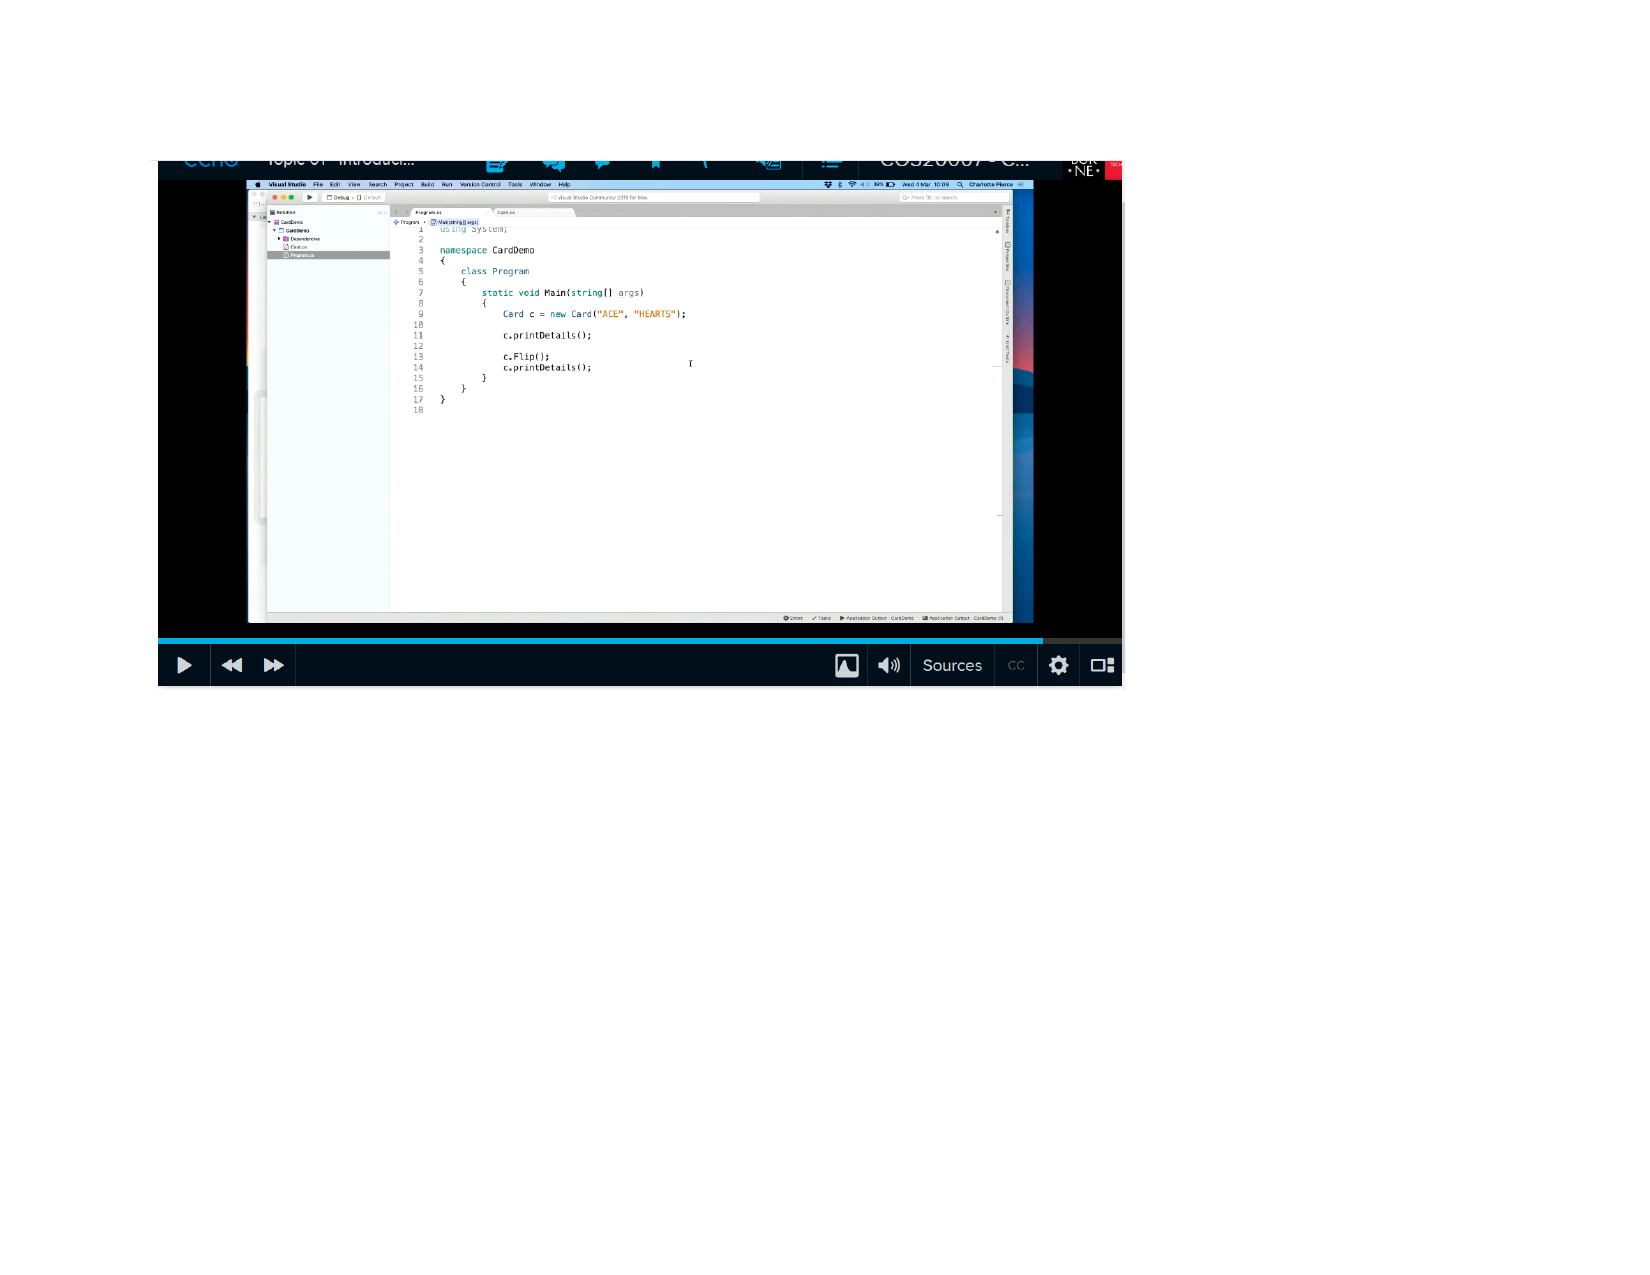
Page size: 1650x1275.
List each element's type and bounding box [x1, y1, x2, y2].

picture [150, 150, 1125, 690]
